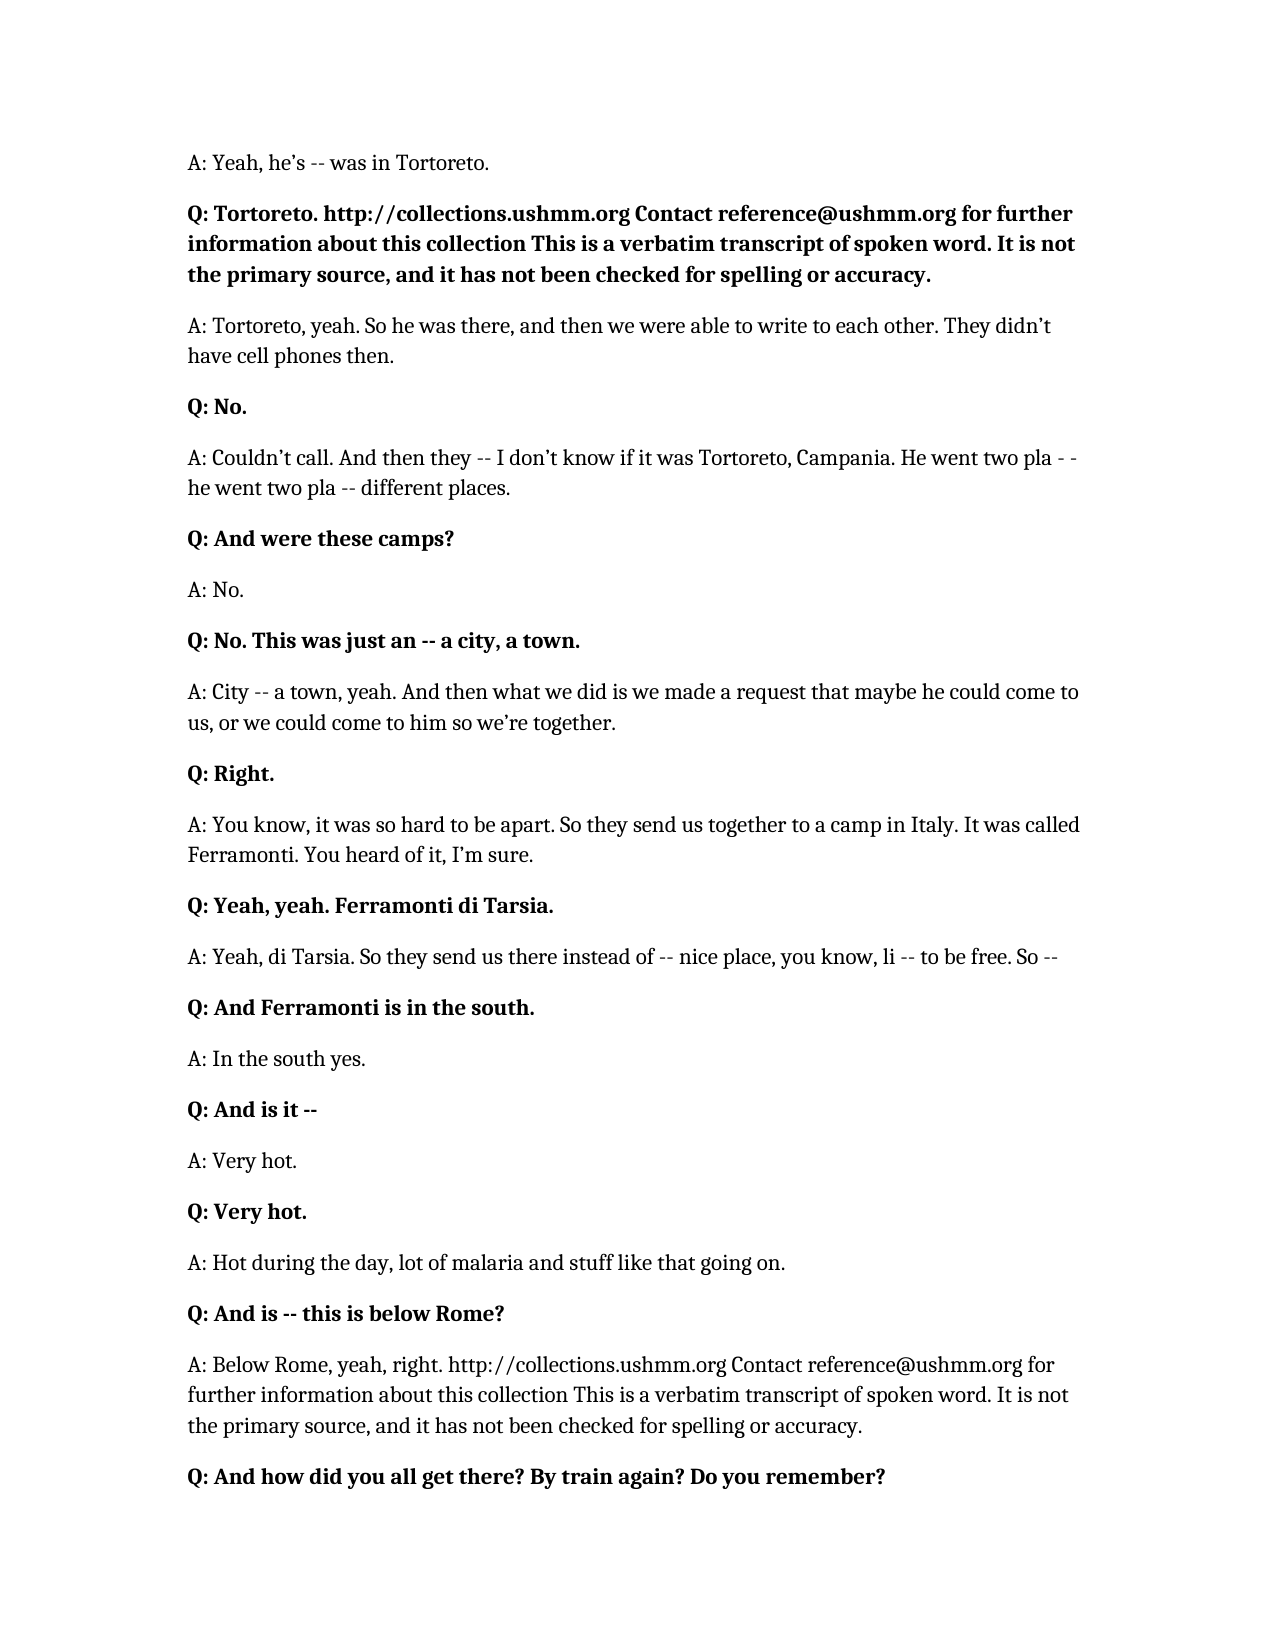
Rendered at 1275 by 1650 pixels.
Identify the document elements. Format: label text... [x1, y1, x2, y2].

text Q: Tortoreto. http://collections.ushmm.org Contact reference@ushmm.org for further information about this collection This is a verbatim transcript of spoken word. It is not the primary source, and it has not been checked for spelling or accuracy. [187, 201, 1087, 288]
text Q: Yeah, yeah. Ferramonti di Tarsia. [187, 893, 1087, 919]
text Q: Right. [187, 760, 1087, 787]
text Q: No. This was just an -- a city, a town. [187, 628, 1087, 654]
text A: You know, it was so hard to be apart. So they send us together to a camp in Italy. It was called Ferramonti. You heard of it, I’m sure. [187, 811, 1087, 868]
text A: Hot during the day, lot of malaria and stuff like that going on. [187, 1250, 1087, 1276]
text Q: No. [187, 394, 1087, 420]
text A: In the south yes. [187, 1046, 1087, 1072]
text A: City -- a town, yeah. And then what we did is we made a request that maybe he could come to us, or we could come to him so we’re together. [187, 679, 1087, 736]
text Q: And is -- this is below Rome? [187, 1301, 1087, 1327]
text Q: And is it -- [187, 1097, 1087, 1123]
text Q: And were these camps? [187, 526, 1087, 552]
text A: Below Rome, yeah, right. http://collections.ushmm.org Contact reference@ushmm.org for further information about this collection This is a verbatim transcript of spoken word. It is not the primary source, and it has not been checked for spelling or accuracy. [187, 1352, 1087, 1439]
text A: Yeah, he’s -- was in Tortoreto. [187, 150, 1087, 176]
text A: No. [187, 577, 1087, 603]
text A: Yeah, di Tarsia. So they send us there instead of -- nice place, you know, li -- to be free. So -- [187, 944, 1087, 970]
text A: Couldn’t call. And then they -- I don’t know if it was Tortoreto, Campania. He went two pla - - he went two pla -- different places. [187, 445, 1087, 501]
text A: Tortoreto, yeah. So he was there, and then we were able to write to each other. They didn’t have cell phones then. [187, 312, 1087, 369]
text Q: Very hot. [187, 1199, 1087, 1225]
text A: Very hot. [187, 1148, 1087, 1174]
text Q: And how did you all get there? By train again? Do you remember? [187, 1463, 1087, 1490]
text Q: And Ferramonti is in the south. [187, 995, 1087, 1021]
